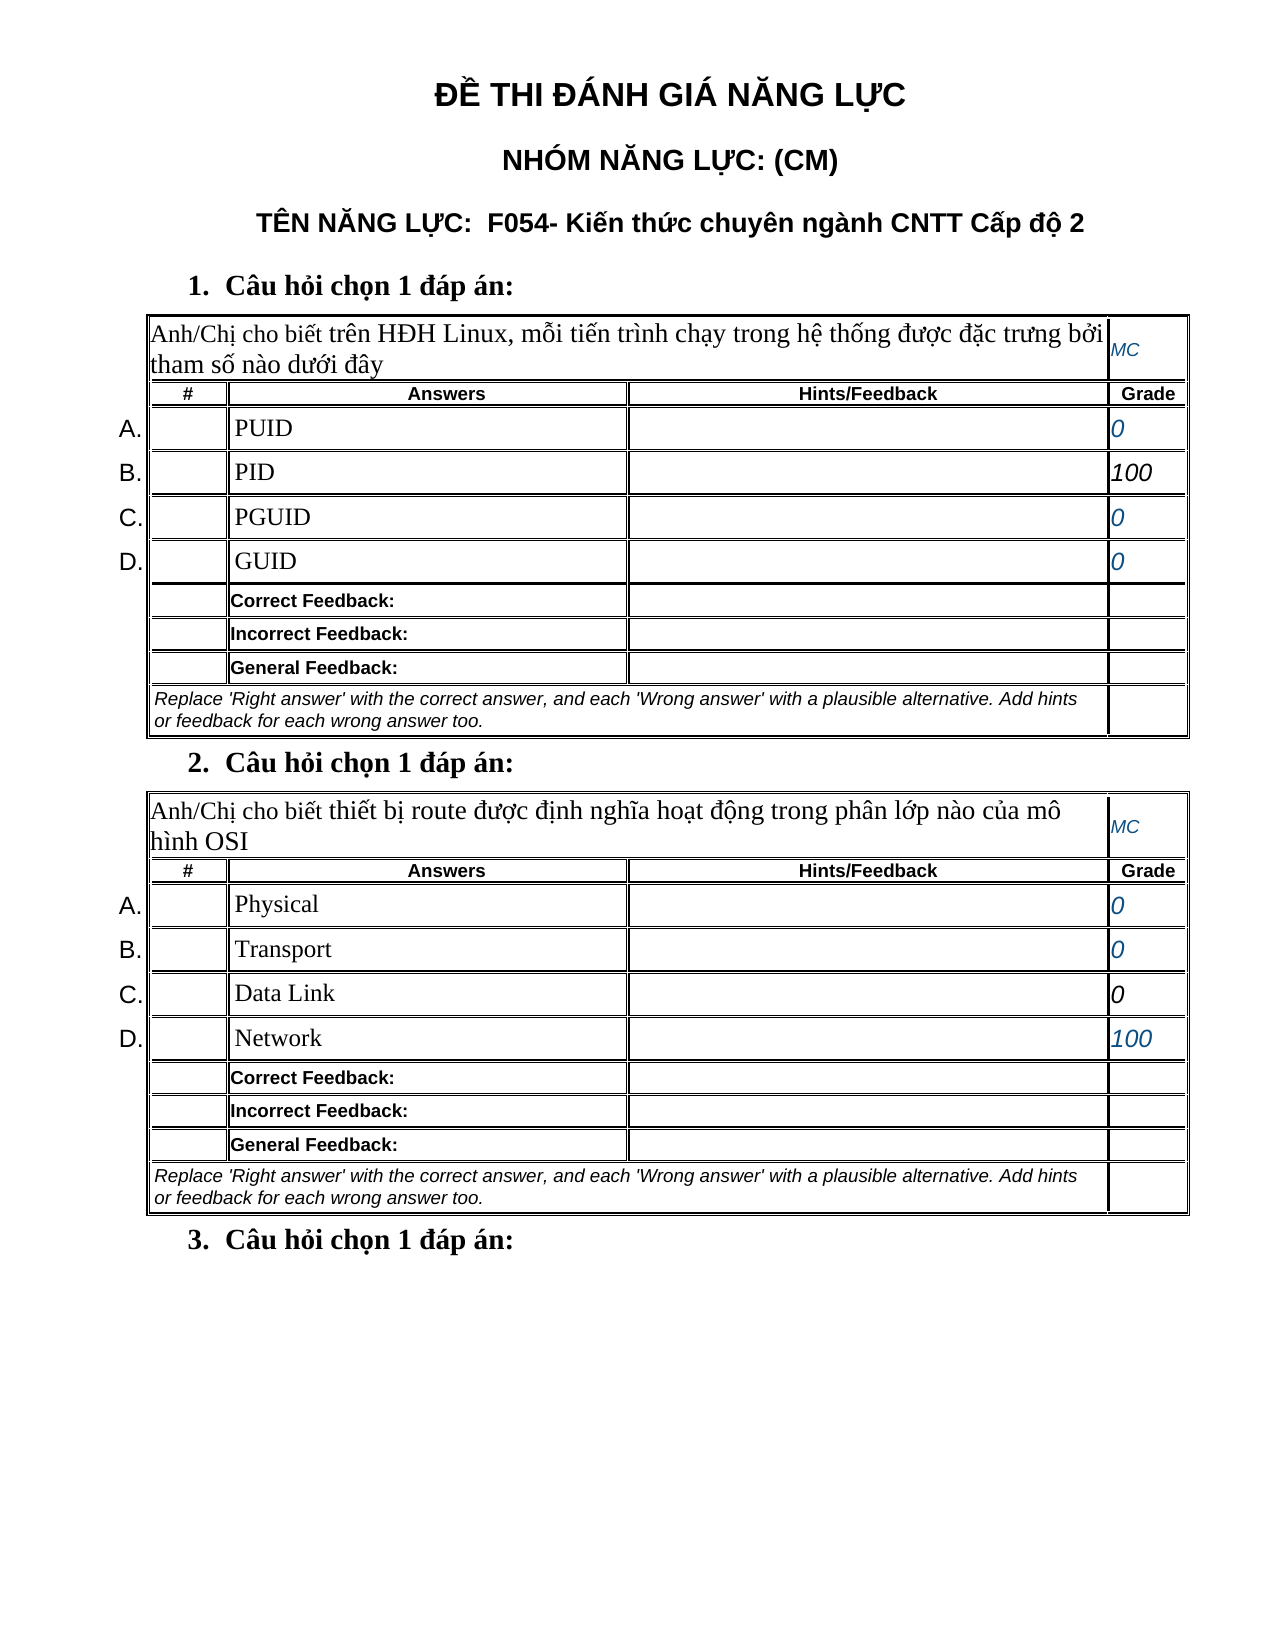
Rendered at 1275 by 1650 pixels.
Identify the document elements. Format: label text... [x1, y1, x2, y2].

title ĐỀ THI ĐÁNH GIÁ NĂNG LỰC [150, 75, 1191, 113]
table_cell [630, 541, 1107, 582]
table_cell [148, 926, 228, 970]
list Câu hỏi chọn 1 đáp án: [187, 268, 1191, 301]
table_cell [630, 1096, 1107, 1126]
table_cell [1110, 582, 1187, 616]
table_cell [630, 408, 1107, 449]
table_cell PGUID [230, 497, 626, 538]
table_cell 0 [1110, 881, 1187, 926]
table_cell GUID [230, 541, 626, 582]
table_cell [630, 585, 1107, 616]
table_cell [630, 1130, 1107, 1160]
table_cell 100 [1108, 449, 1188, 493]
table_cell Network [230, 1018, 626, 1059]
table_cell Correct Feedback: [230, 585, 626, 616]
table_cell 0 [1108, 926, 1188, 970]
table_cell # [150, 379, 226, 404]
table_cell 100 [1110, 1015, 1187, 1059]
table_cell [630, 929, 1107, 970]
table_cell [1110, 649, 1187, 683]
table_cell PID [230, 452, 626, 493]
table_cell [148, 1093, 228, 1126]
table_cell [150, 881, 226, 926]
table_cell Grade [1110, 856, 1187, 881]
table_cell General Feedback: [230, 653, 626, 683]
table_cell 0 [1110, 970, 1187, 1014]
table_cell [630, 885, 1107, 926]
table_cell [630, 452, 1107, 493]
table_cell [150, 970, 226, 1014]
table_cell [630, 974, 1107, 1014]
table_cell Transport [230, 929, 626, 970]
list Câu hỏi chọn 1 đáp án: [187, 745, 1191, 778]
table_cell Grade [1110, 379, 1187, 404]
table_header MC [1108, 317, 1187, 379]
table_cell # [150, 856, 228, 881]
table_cell Correct Feedback: [230, 1063, 626, 1093]
table_cell General Feedback: [230, 1130, 626, 1160]
table_cell 0 [1110, 404, 1187, 449]
table_cell [630, 1063, 1107, 1093]
table_cell [150, 493, 226, 538]
table_cell [148, 449, 228, 493]
title NHÓM NĂNG LỰC: (CM) [150, 143, 1191, 176]
table_cell [1110, 1059, 1187, 1093]
table_cell [150, 582, 226, 616]
table_cell [150, 1015, 226, 1059]
table_cell [150, 1059, 226, 1093]
table_cell Answers [230, 860, 626, 881]
table_cell Answers [230, 383, 626, 404]
table_cell [150, 404, 226, 449]
table_cell Incorrect Feedback: [230, 619, 626, 649]
table_cell Hints/Feedback [630, 383, 1107, 404]
title TÊN NĂNG LỰC: F054- Kiến thức chuyên ngành CNTT Cấp độ 2 [150, 205, 1191, 239]
table_cell [148, 616, 228, 649]
table_cell [1108, 616, 1188, 649]
table_cell [630, 1018, 1107, 1059]
table_cell [630, 497, 1107, 538]
table_cell 0 [1108, 538, 1188, 582]
table_cell [630, 653, 1107, 683]
table_cell Hints/Feedback [630, 860, 1107, 881]
table_header Anh/Chị cho biết thiết bị route được định nghĩa hoạt động trong phân lớp nào của mô hình OSI [148, 792, 1108, 856]
table_cell Physical [230, 885, 626, 926]
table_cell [148, 1160, 1108, 1212]
table_cell [1108, 1160, 1188, 1212]
table_cell [150, 649, 226, 683]
list Câu hỏi chọn 1 đáp án: [187, 1222, 1191, 1255]
table_cell [148, 538, 228, 582]
table_cell [630, 619, 1107, 649]
table_cell PUID [230, 408, 626, 449]
table_cell [1108, 683, 1188, 735]
table_cell Incorrect Feedback: [230, 1096, 626, 1126]
table_header MC [1108, 794, 1187, 856]
table_cell Data Link [230, 974, 626, 1014]
table_header Anh/Chị cho biết trên HĐH Linux, mỗi tiến trình chạy trong hệ thống được đặc trưng bởi tham số nào dưới đây [150, 316, 1108, 379]
table_cell [150, 1126, 226, 1160]
table_cell [1110, 1126, 1187, 1160]
table_cell 0 [1110, 493, 1187, 538]
table_cell [1108, 1093, 1188, 1126]
